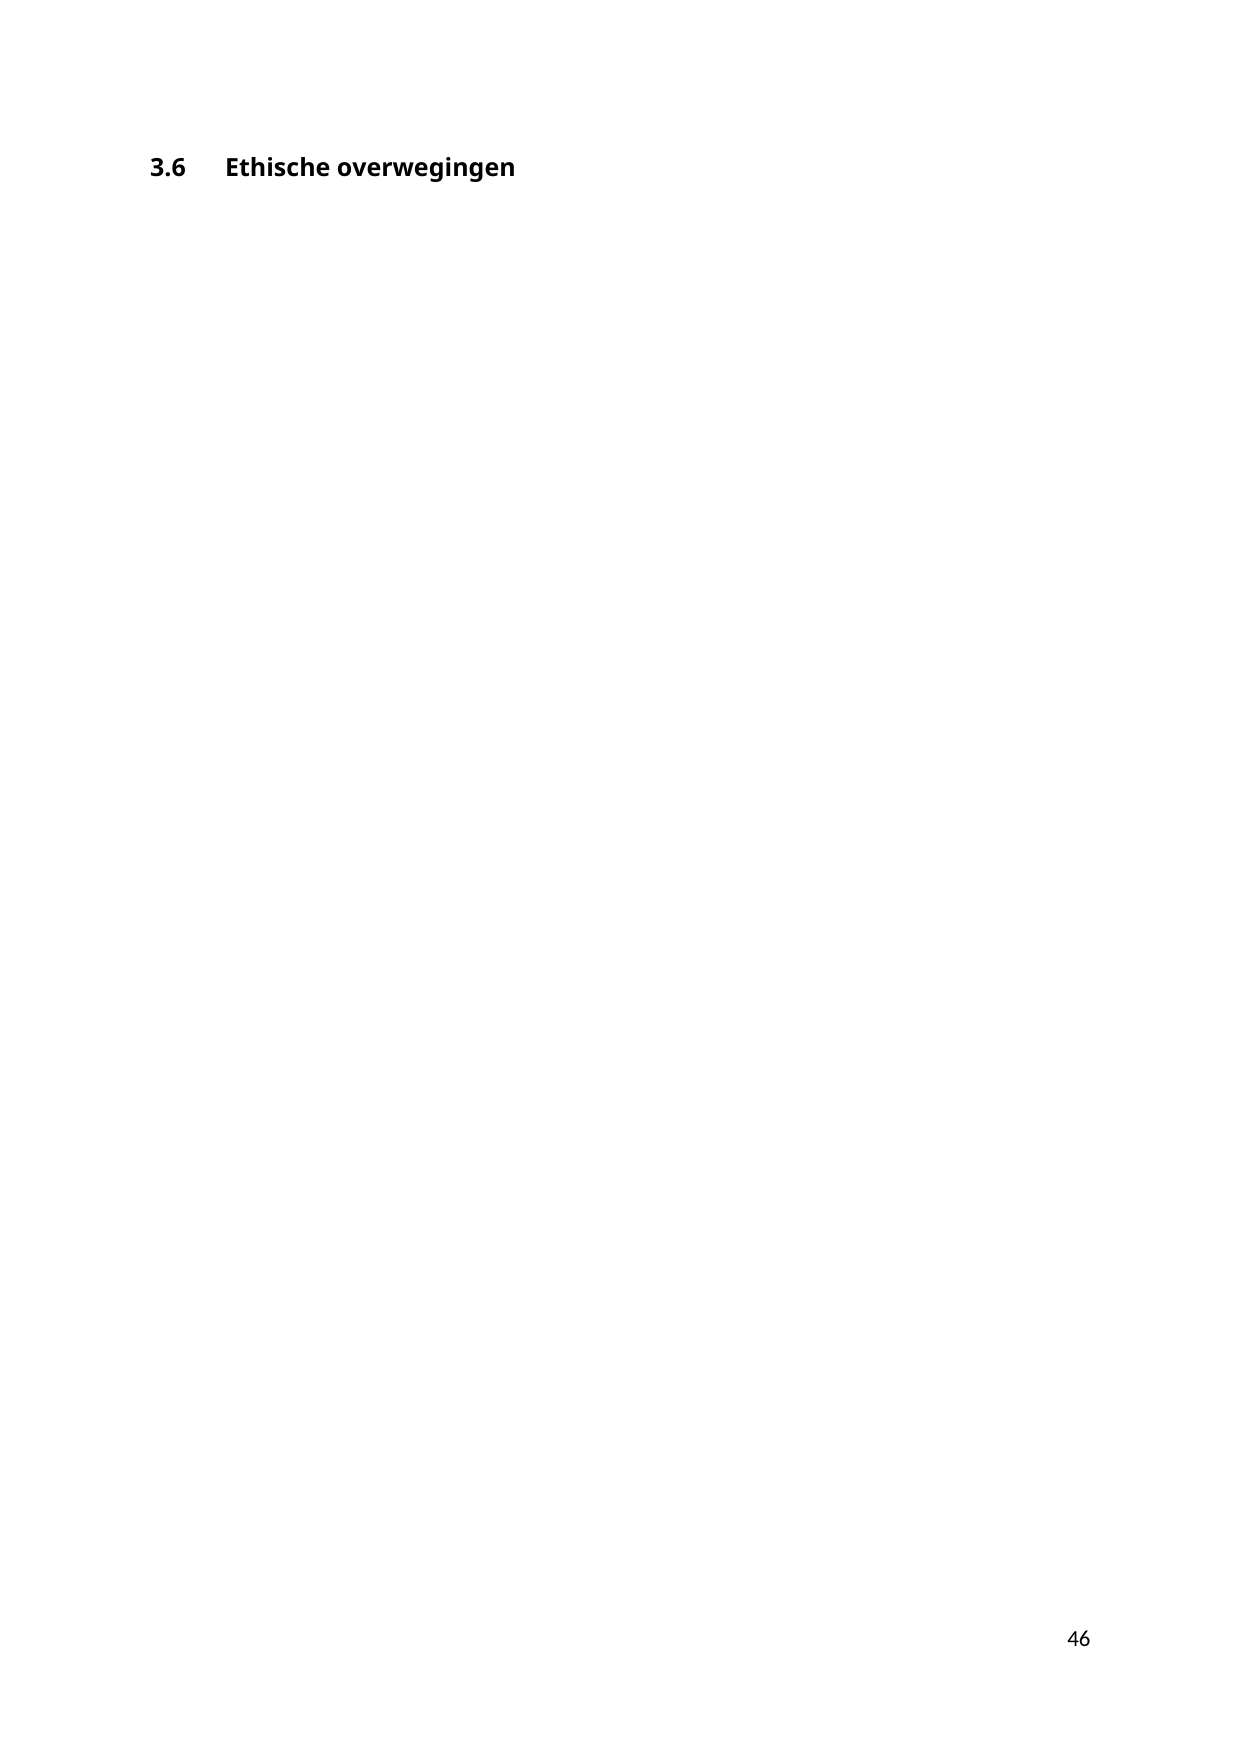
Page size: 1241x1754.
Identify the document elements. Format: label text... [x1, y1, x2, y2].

list Ethische overwegingen [150, 150, 1090, 184]
